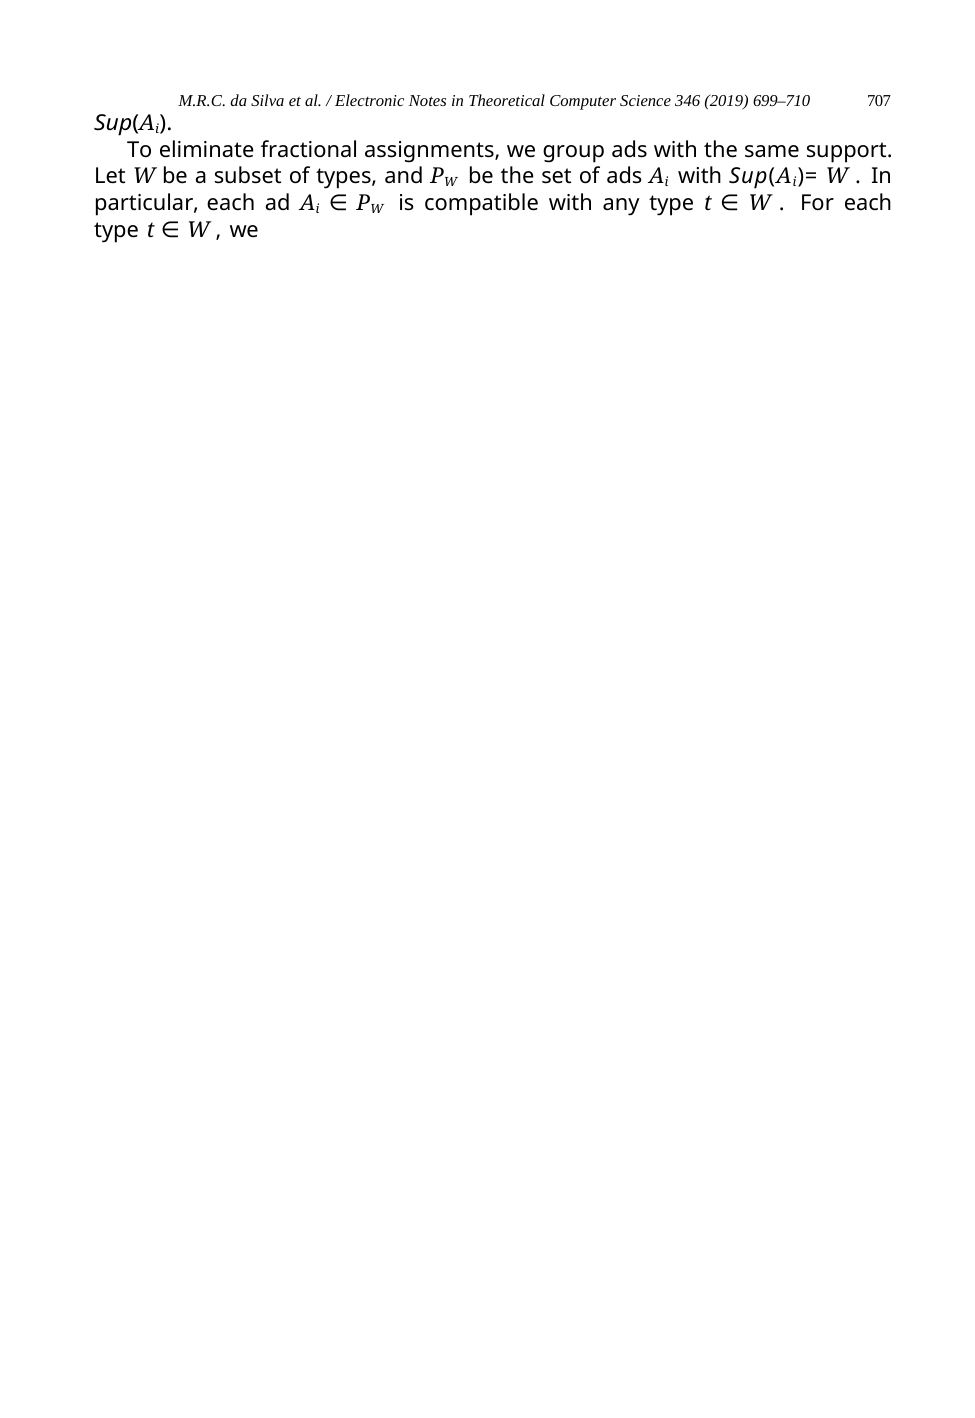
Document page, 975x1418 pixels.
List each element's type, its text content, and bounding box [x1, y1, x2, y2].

text To eliminate fractional assignments, we group ads with the same support. Let W be a subset of types, and PW be the set of ads Ai with Sup(Ai)= W . In particular, each ad Ai ∈ PW is compatible with any type t ∈ W . For each type t ∈ W , we [94, 136, 893, 243]
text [94, 110, 893, 136]
